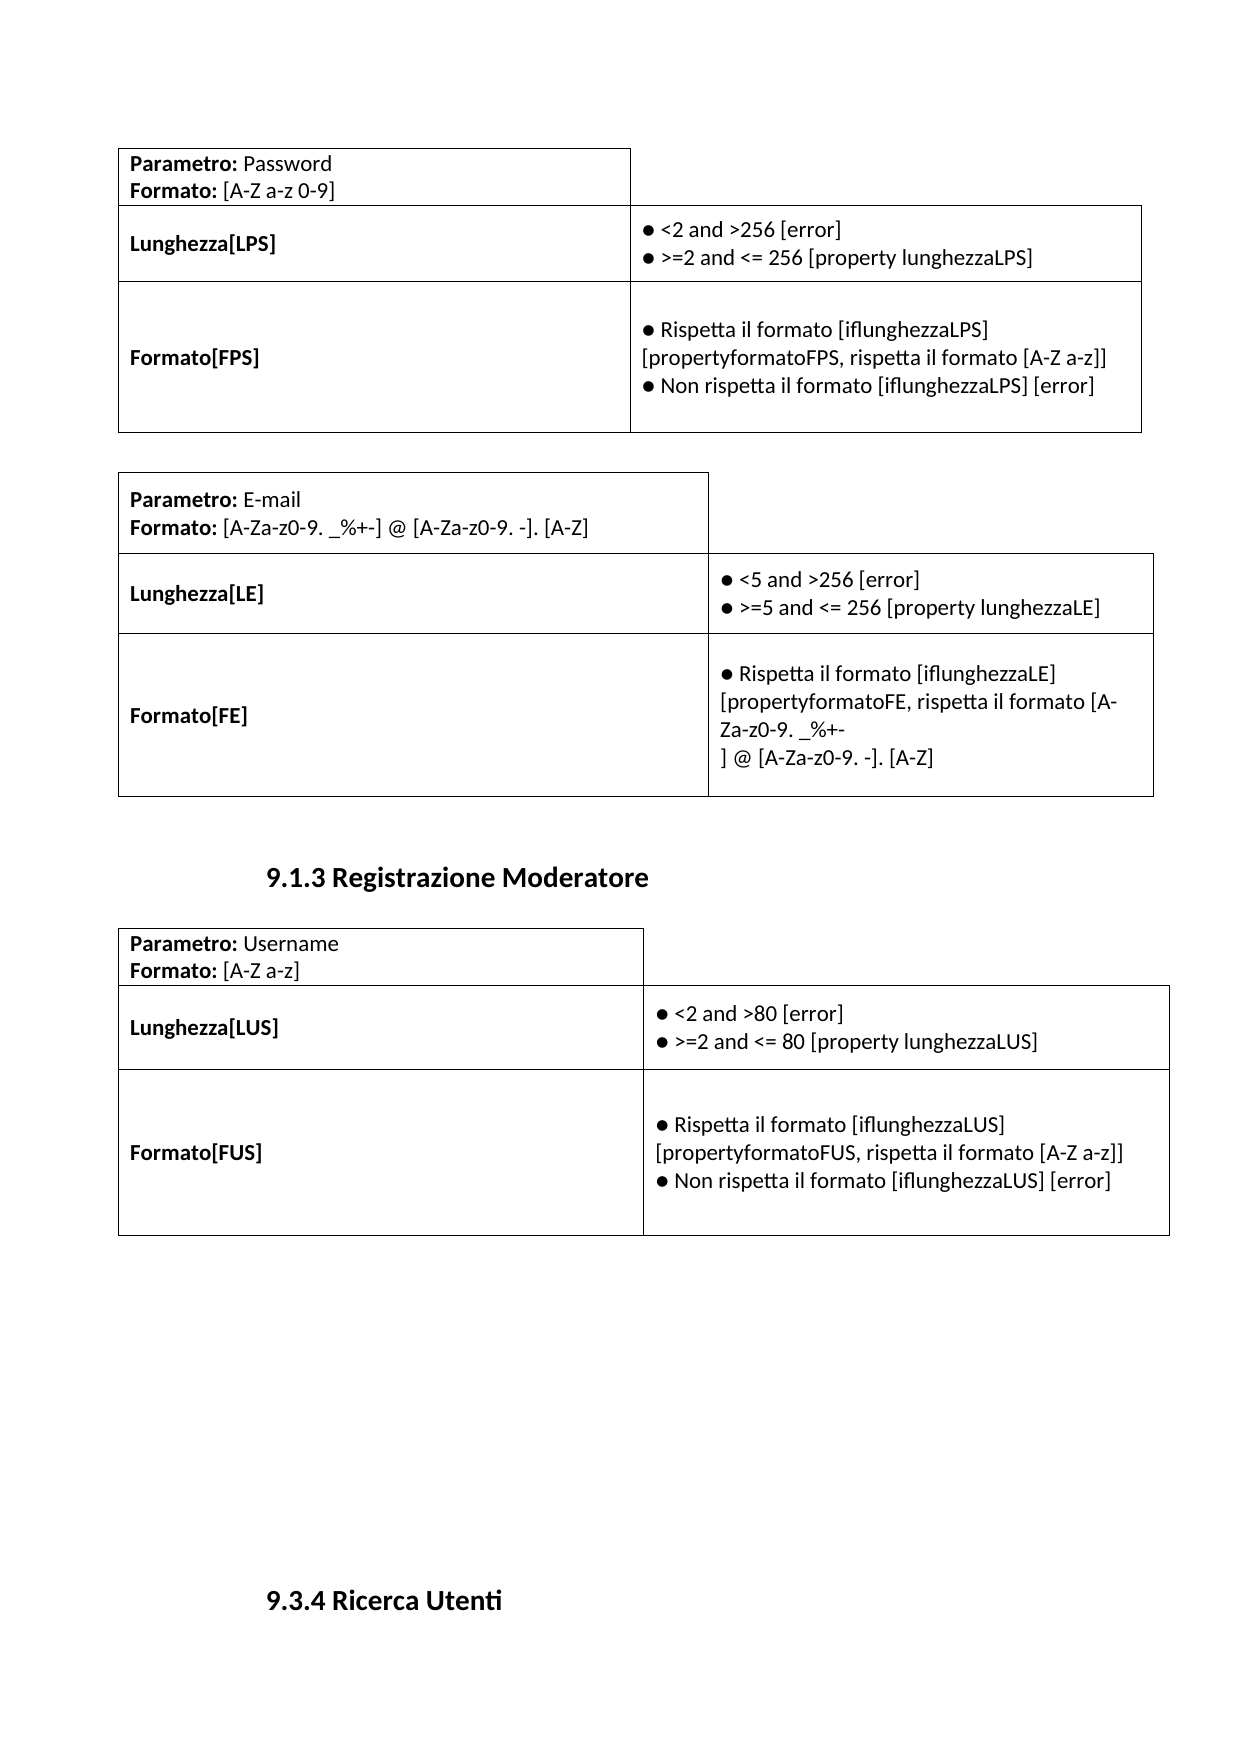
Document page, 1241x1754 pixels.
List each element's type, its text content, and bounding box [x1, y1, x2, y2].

table_cell Formato[FE] [119, 634, 708, 796]
table_cell ● <5 and >256 [error] ● >=5 and <= 256 [property lunghezzaLE] [709, 554, 1153, 633]
table_cell ● Rispetta il formato [iflunghezzaLUS] [propertyformatoFUS, rispetta il formato [A-Z a-z]] ● Non rispetta il formato [iflunghezzaLUS] [error] [644, 1070, 1169, 1235]
table_cell Formato[FUS] [119, 1070, 643, 1235]
table_cell ● <2 and >80 [error] ● >=2 and <= 80 [property lunghezzaLUS] [644, 986, 1169, 1069]
text 9.1.3 Registrazione Moderatore [118, 859, 1122, 925]
table_cell Lunghezza[LE] [119, 554, 708, 633]
table_cell Lunghezza[LPS] [119, 206, 630, 281]
table_cell ● <2 and >256 [error] ● >=2 and <= 256 [property lunghezzaLPS] [631, 206, 1141, 281]
table_header Parametro: Username Formato: [A-Z a-z] [119, 929, 643, 985]
table_cell Lunghezza[LUS] [119, 986, 643, 1069]
text 9.3.4 Ricerca Utenti [118, 1582, 1122, 1618]
table_cell Formato[FPS] [119, 282, 630, 432]
table_header Parametro: Password Formato: [A-Z a-z 0-9] [119, 149, 630, 205]
table_cell ● Rispetta il formato [iflunghezzaLPS] [propertyformatoFPS, rispetta il formato [A-Z a-z]] ● Non rispetta il formato [iflunghezzaLPS] [error] [631, 282, 1141, 432]
table_cell ● Rispetta il formato [iflunghezzaLE] [propertyformatoFE, rispetta il formato [A-Za-z0-9. _%+- ] @ [A-Za-z0-9. -]. [A-Z] [709, 634, 1153, 796]
table_header Parametro: E-mail Formato: [A-Za-z0-9. _%+-] @ [A-Za-z0-9. -]. [A-Z] [119, 473, 708, 553]
